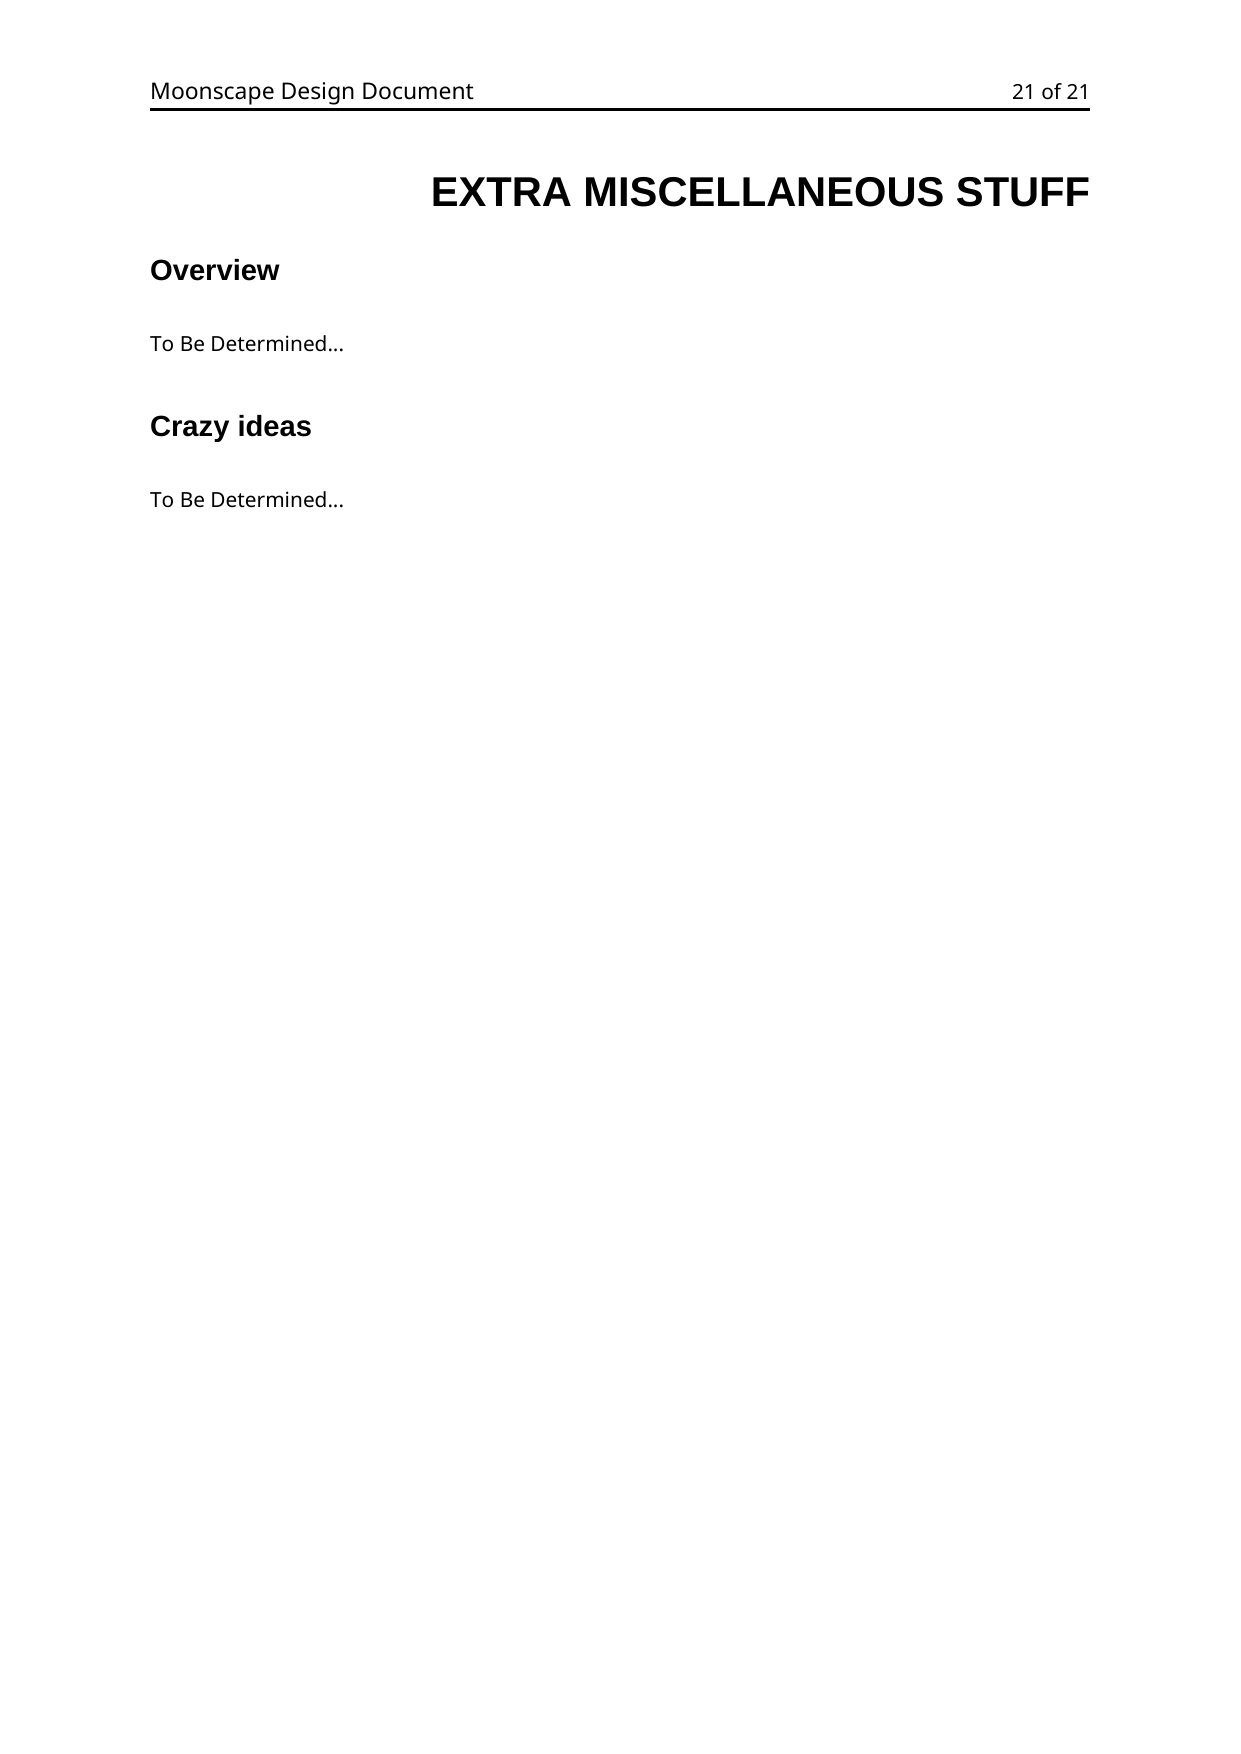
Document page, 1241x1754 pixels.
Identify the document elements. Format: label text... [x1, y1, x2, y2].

subtitle EXTRA MISCELLANEOUS STUFF [150, 167, 1090, 215]
text To Be Determined... [150, 329, 1090, 357]
subtitle Overview [150, 253, 1090, 286]
subtitle Crazy ideas [150, 409, 1090, 443]
text To Be Determined... [150, 485, 1090, 514]
